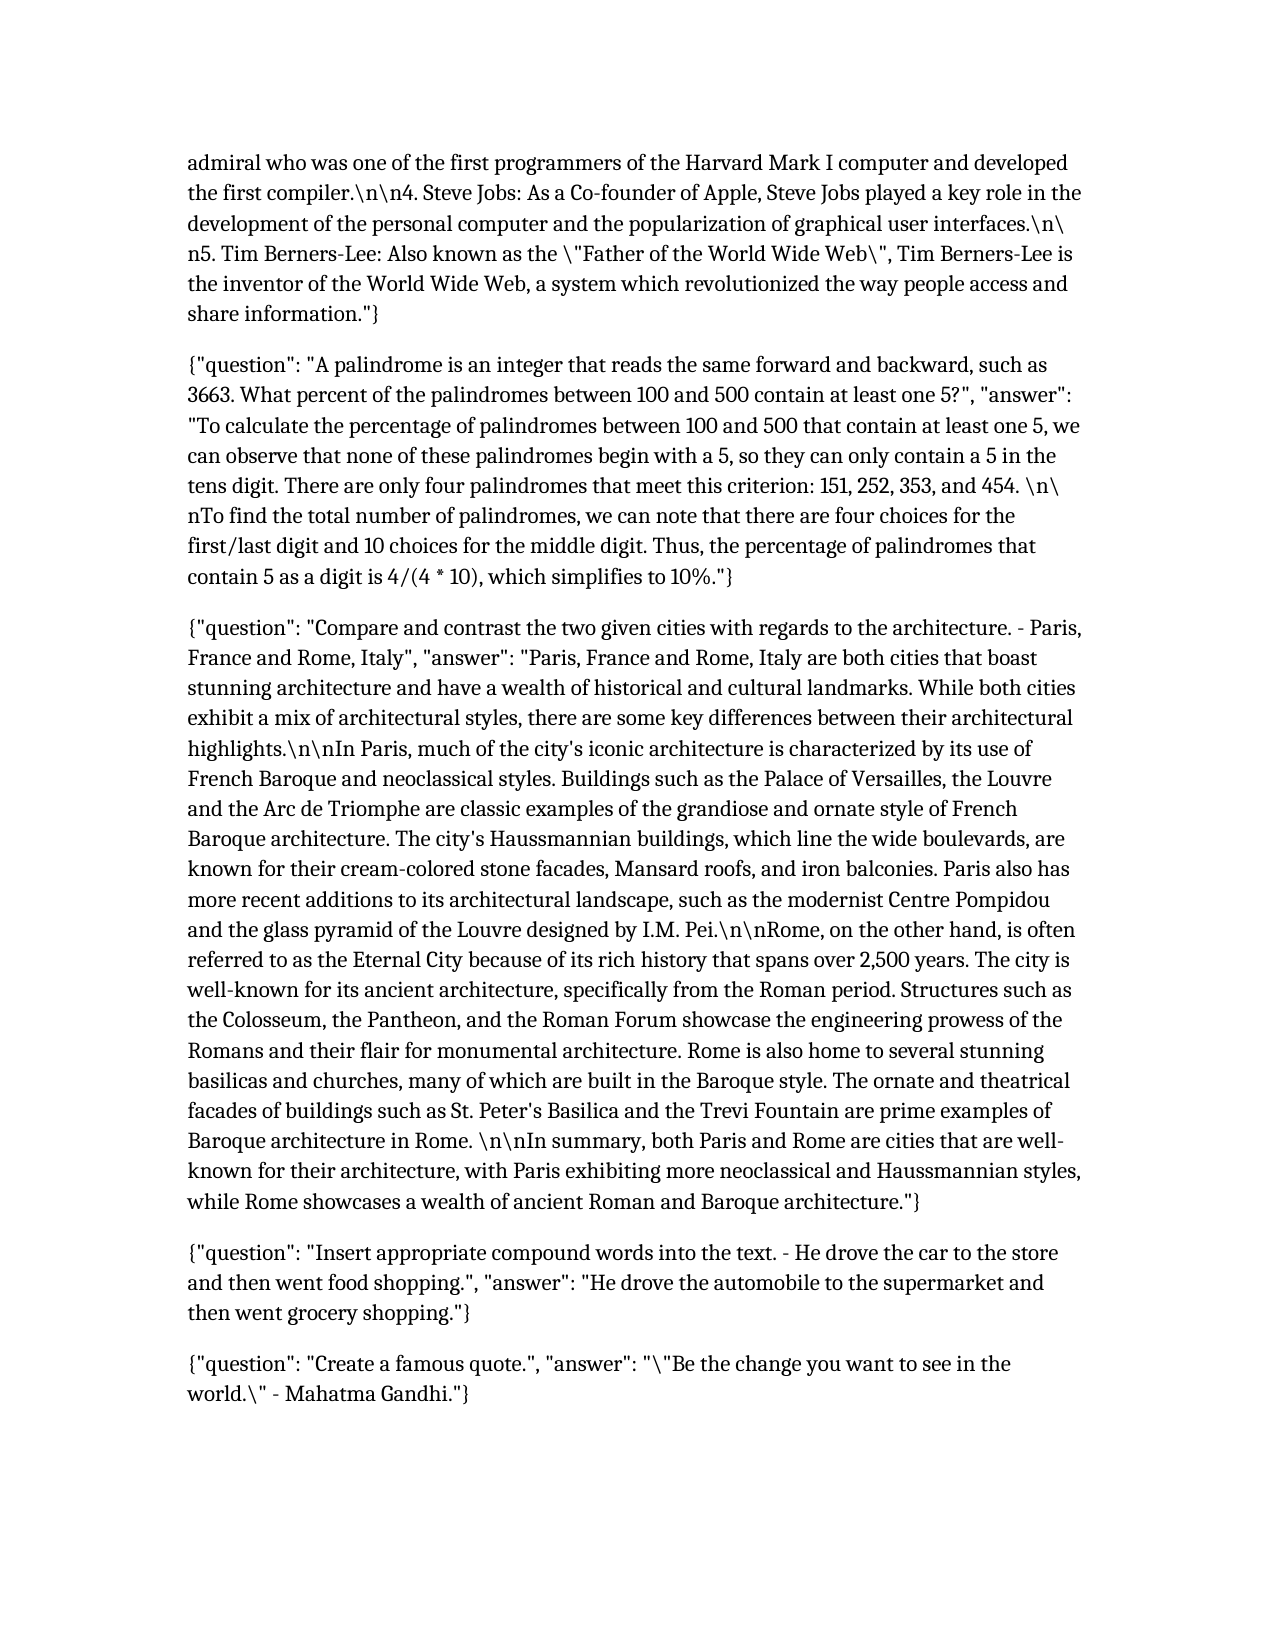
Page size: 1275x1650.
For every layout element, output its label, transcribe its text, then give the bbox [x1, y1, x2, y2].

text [187, 150, 1087, 327]
text {"question": "Compare and contrast the two given cities with regards to the architecture. - Paris, France and Rome, Italy", "answer": "Paris, France and Rome, Italy are both cities that boast stunning architecture and have a wealth of historical and cultural landmarks. While both cities exhibit a mix of architectural styles, there are some key differences between their architectural highlights.\n\nIn Paris, much of the city's iconic architecture is characterized by its use of French Baroque and neoclassical styles. Buildings such as the Palace of Versailles, the Louvre and the Arc de Triomphe are classic examples of the grandiose and ornate style of French Baroque architecture. The city's Haussmannian buildings, which line the wide boulevards, are known for their cream-colored stone facades, Mansard roofs, and iron balconies. Paris also has more recent additions to its architectural landscape, such as the modernist Centre Pompidou and the glass pyramid of the Louvre designed by I.M. Pei.\n\nRome, on the other hand, is often referred to as the Eternal City because of its rich history that spans over 2,500 years. The city is well-known for its ancient architecture, specifically from the Roman period. Structures such as the Colosseum, the Pantheon, and the Roman Forum showcase the engineering prowess of the Romans and their flair for monumental architecture. Rome is also home to several stunning basilicas and churches, many of which are built in the Baroque style. The ornate and theatrical facades of buildings such as St. Peter's Basilica and the Trevi Fountain are prime examples of Baroque architecture in Rome. \n\nIn summary, both Paris and Rome are cities that are well-known for their architecture, with Paris exhibiting more neoclassical and Haussmannian styles, while Rome showcases a wealth of ancient Roman and Baroque architecture."} [187, 614, 1087, 1215]
text {"question": "Create a famous quote.", "answer": "\"Be the change you want to see in the world.\" - Mahatma Gandhi."} [187, 1351, 1087, 1408]
text {"question": "A palindrome is an integer that reads the same forward and backward, such as 3663. What percent of the palindromes between 100 and 500 contain at least one 5?", "answer": "To calculate the percentage of palindromes between 100 and 500 that contain at least one 5, we can observe that none of these palindromes begin with a 5, so they can only contain a 5 in the tens digit. There are only four palindromes that meet this criterion: 151, 252, 353, and 454. \n\nTo find the total number of palindromes, we can note that there are four choices for the first/last digit and 10 choices for the middle digit. Thus, the percentage of palindromes that contain 5 as a digit is 4/(4 * 10), which simplifies to 10%."} [187, 352, 1087, 590]
text {"question": "Insert appropriate compound words into the text. - He drove the car to the store and then went food shopping.", "answer": "He drove the automobile to the supermarket and then went grocery shopping."} [187, 1239, 1087, 1326]
